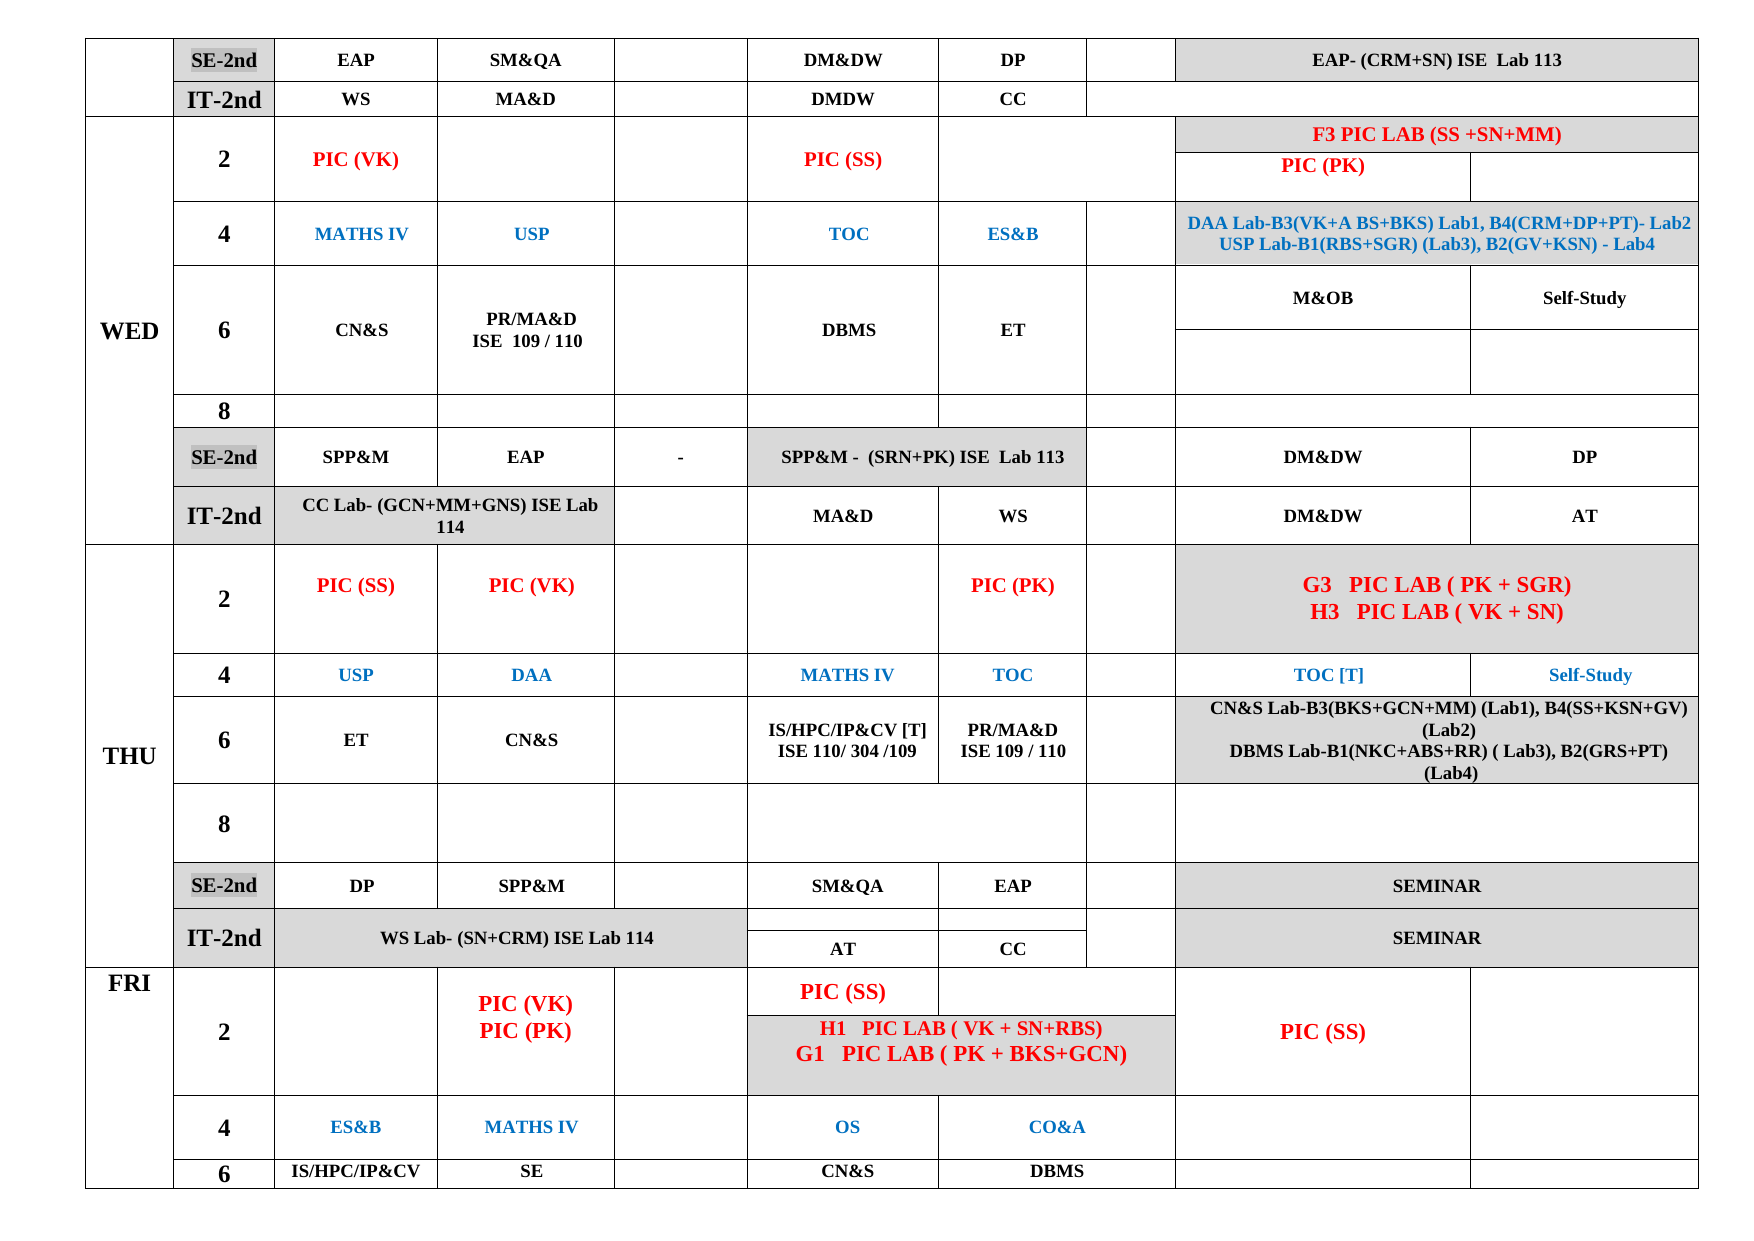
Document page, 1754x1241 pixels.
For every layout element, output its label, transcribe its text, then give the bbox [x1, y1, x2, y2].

table_cell MATHS IV [438, 1096, 614, 1158]
table_cell [1176, 1160, 1470, 1188]
table_cell [1176, 330, 1470, 394]
table_cell 8 [174, 395, 274, 427]
table_cell EAP [438, 428, 614, 486]
table_cell [615, 39, 747, 81]
table_cell TOC [T] [1176, 654, 1470, 696]
table_cell CC [939, 82, 1086, 116]
table_cell ES&B [939, 202, 1086, 264]
table_cell WS Lab- (SN+CRM) ISE Lab 114 [275, 909, 747, 967]
table_cell [275, 395, 437, 427]
table_cell [438, 117, 614, 201]
table_cell [615, 266, 747, 394]
table_cell 2 [174, 545, 274, 653]
table_cell MA&D [438, 82, 614, 116]
table_cell EAP [275, 39, 437, 81]
table_cell [939, 968, 1175, 1015]
table_cell G3 PIC LAB ( PK + SGR) H3 PIC LAB ( VK + SN) [1176, 545, 1698, 653]
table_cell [275, 1160, 437, 1188]
table_cell PR/MA&D ISE 109 / 110 [939, 697, 1086, 783]
table_cell DP [1471, 428, 1698, 486]
table_cell [615, 395, 747, 427]
table_cell AT [748, 931, 938, 967]
table_cell [615, 202, 747, 264]
table_cell PR/MA&D ISE 109 / 110 [438, 266, 614, 394]
table_cell [1087, 428, 1175, 486]
table_cell [1087, 202, 1175, 264]
table_cell IT-2nd [174, 82, 274, 116]
table_cell USP [275, 654, 437, 696]
table_cell EAP- (CRM+SN) ISE Lab 113 [1176, 39, 1698, 81]
table_cell [1471, 1096, 1698, 1158]
table_cell CN&S [275, 266, 437, 394]
table_cell FRI [86, 968, 173, 1188]
table_cell 4 [174, 202, 274, 264]
table_cell [1087, 909, 1175, 967]
table_cell PIC (VK) [438, 545, 614, 653]
table_cell USP [438, 202, 614, 264]
table_cell PIC (SS) [748, 968, 938, 1015]
table_cell [1471, 968, 1698, 1095]
table_cell F3 PIC LAB (SS +SN+MM) [1176, 117, 1698, 152]
table_cell ET [275, 697, 437, 783]
table_cell [1087, 697, 1175, 783]
table_cell [615, 784, 747, 862]
table_cell AT [1471, 487, 1698, 544]
table_cell EAP [939, 863, 1086, 908]
table_cell [1087, 863, 1175, 908]
table_cell [615, 487, 747, 544]
table_cell 6 [174, 1160, 274, 1188]
table_cell [275, 784, 437, 862]
table_cell [939, 909, 1086, 930]
table_cell THU [86, 545, 173, 967]
table_cell MATHS IV [748, 654, 938, 696]
table_cell [748, 784, 1086, 862]
table_cell DM&DW [1176, 428, 1470, 486]
table_cell OS [748, 1096, 938, 1158]
table_cell [1471, 330, 1698, 394]
table_cell [1087, 395, 1175, 427]
table_cell DP [275, 863, 437, 908]
table_cell ES&B [275, 1096, 437, 1158]
table_cell IS/HPC/IP&CV [T] ISE 110/ 304 /109 [748, 697, 938, 783]
table_cell MA&D [748, 487, 938, 544]
table_cell [615, 117, 747, 201]
table_cell 8 [174, 784, 274, 862]
table_cell WED [86, 117, 173, 544]
table_cell [615, 863, 747, 908]
table_cell [1471, 153, 1698, 201]
table_cell SM&QA [438, 39, 614, 81]
table_cell PIC (VK) [275, 117, 437, 201]
table_cell [1176, 1096, 1470, 1158]
table_cell IT-2nd [174, 487, 274, 544]
table_cell ET [939, 266, 1086, 394]
table_cell SPP&M [275, 428, 437, 486]
table_cell TOC [939, 654, 1086, 696]
table_cell [939, 395, 1086, 427]
table_cell [1087, 266, 1175, 394]
table_cell [275, 968, 437, 1095]
table_cell SPP&M [438, 863, 614, 908]
table_cell H1 PIC LAB ( VK + SN+RBS) G1 PIC LAB ( PK + BKS+GCN) [748, 1016, 1175, 1095]
table_cell SE-2nd [174, 428, 274, 486]
table_cell [615, 654, 747, 696]
table_cell SM&QA [748, 863, 938, 908]
table_cell DBMS [748, 266, 938, 394]
table_cell [748, 545, 938, 653]
table_cell DMDW [748, 82, 938, 116]
table_cell CN&S Lab-B3(BKS+GCN+MM) (Lab1), B4(SS+KSN+GV) (Lab2) DBMS Lab-B1(NKC+ABS+RR) ( Lab3), B2(GRS+PT) (Lab4) [1176, 697, 1698, 783]
table_cell [615, 545, 747, 653]
table_cell [1087, 545, 1175, 653]
table_cell PIC (VK) PIC (PK) [438, 968, 614, 1095]
table_cell [1087, 784, 1175, 862]
table_cell CC [939, 931, 1086, 967]
table_cell SE [438, 1160, 614, 1188]
table_cell PIC (PK) [939, 545, 1086, 653]
table_cell SPP&M - (SRN+PK) ISE Lab 113 [748, 428, 1086, 486]
table_cell 6 [174, 266, 274, 394]
table_cell [748, 909, 938, 930]
table_cell IT-2nd [174, 909, 274, 967]
table_cell 4 [174, 1096, 274, 1158]
table_cell SEMINAR [1176, 909, 1698, 967]
table_cell CO&A [939, 1096, 1175, 1158]
table_cell [1087, 654, 1175, 696]
table_cell CN&S [438, 697, 614, 783]
table_cell [1471, 1160, 1698, 1188]
table_cell [1087, 487, 1175, 544]
table_cell 2 [174, 968, 274, 1095]
table_cell WS [939, 487, 1086, 544]
table_cell [939, 117, 1175, 201]
table_cell SEMINAR [1176, 863, 1698, 908]
table_cell WS [275, 82, 437, 116]
table_cell DM&DW [748, 39, 938, 81]
table_cell PIC (SS) [748, 117, 938, 201]
table_cell CC Lab- (GCN+MM+GNS) ISE Lab 114 [275, 487, 614, 544]
table_cell MATHS IV [275, 202, 437, 264]
table_cell PIC (SS) [1176, 968, 1470, 1095]
table_cell [1176, 395, 1698, 427]
table_cell TOC [748, 202, 938, 264]
table_cell PIC (SS) [275, 545, 437, 653]
table_cell 4 [174, 654, 274, 696]
table_cell Self-Study [1471, 266, 1698, 329]
table_cell M&OB [1176, 266, 1470, 329]
table_cell DAA [438, 654, 614, 696]
table_cell [615, 82, 747, 116]
table_cell [615, 968, 747, 1095]
table_cell [438, 395, 614, 427]
table_cell [1087, 82, 1698, 116]
table_cell [1087, 39, 1175, 81]
table_cell 6 [174, 697, 274, 783]
table_cell SE-2nd [174, 863, 274, 908]
table_cell PIC (PK) [1176, 153, 1470, 201]
table_cell DP [939, 39, 1086, 81]
table_cell [748, 395, 938, 427]
table_cell [615, 697, 747, 783]
table_cell DM&DW [1176, 487, 1470, 544]
table_cell CN&S [748, 1160, 938, 1188]
table_cell [438, 784, 614, 862]
table_cell [1176, 784, 1698, 862]
table_cell Self-Study [1471, 654, 1698, 696]
table_cell - [615, 428, 747, 486]
table_cell [615, 1096, 747, 1158]
table_cell DBMS [939, 1160, 1175, 1188]
table_cell [615, 1160, 747, 1188]
table_cell SE-2nd [174, 39, 274, 81]
table_cell 2 [174, 117, 274, 201]
table_cell DAA Lab-B3(VK+A BS+BKS) Lab1, B4(CRM+DP+PT)- Lab2 USP Lab-B1(RBS+SGR) (Lab3), B2(GV+KSN) - Lab4 [1176, 202, 1698, 264]
